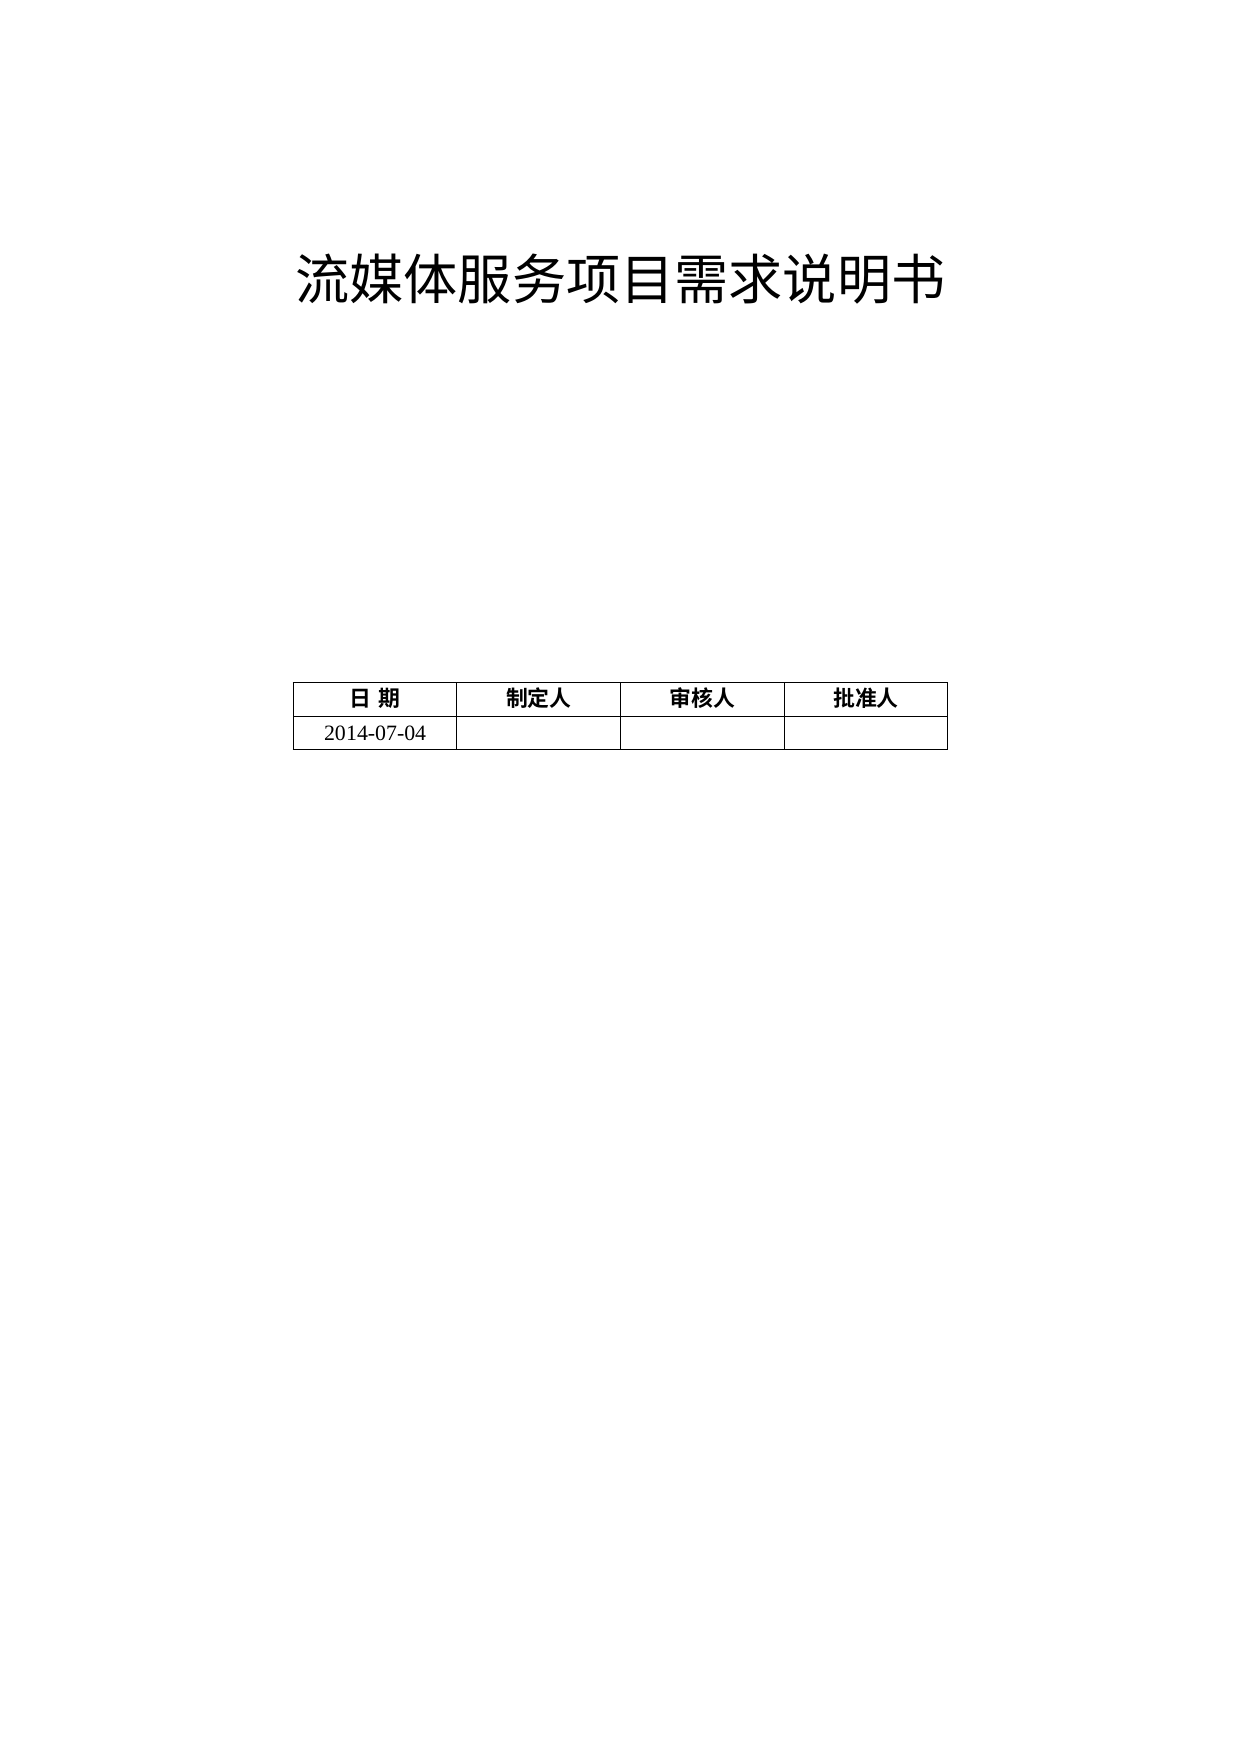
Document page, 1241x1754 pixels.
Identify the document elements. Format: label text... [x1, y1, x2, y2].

table_header 审核人 [621, 683, 784, 716]
table_header 制定人 [457, 683, 620, 716]
text 流媒体服务项目需求说明书 [187, 227, 1053, 324]
table_header 日 期 [294, 683, 456, 716]
table_header 批准人 [785, 683, 947, 716]
table_cell [785, 717, 947, 749]
table_cell [457, 717, 620, 749]
table_cell 2014-07-04 [294, 717, 456, 749]
table_cell [621, 717, 784, 749]
